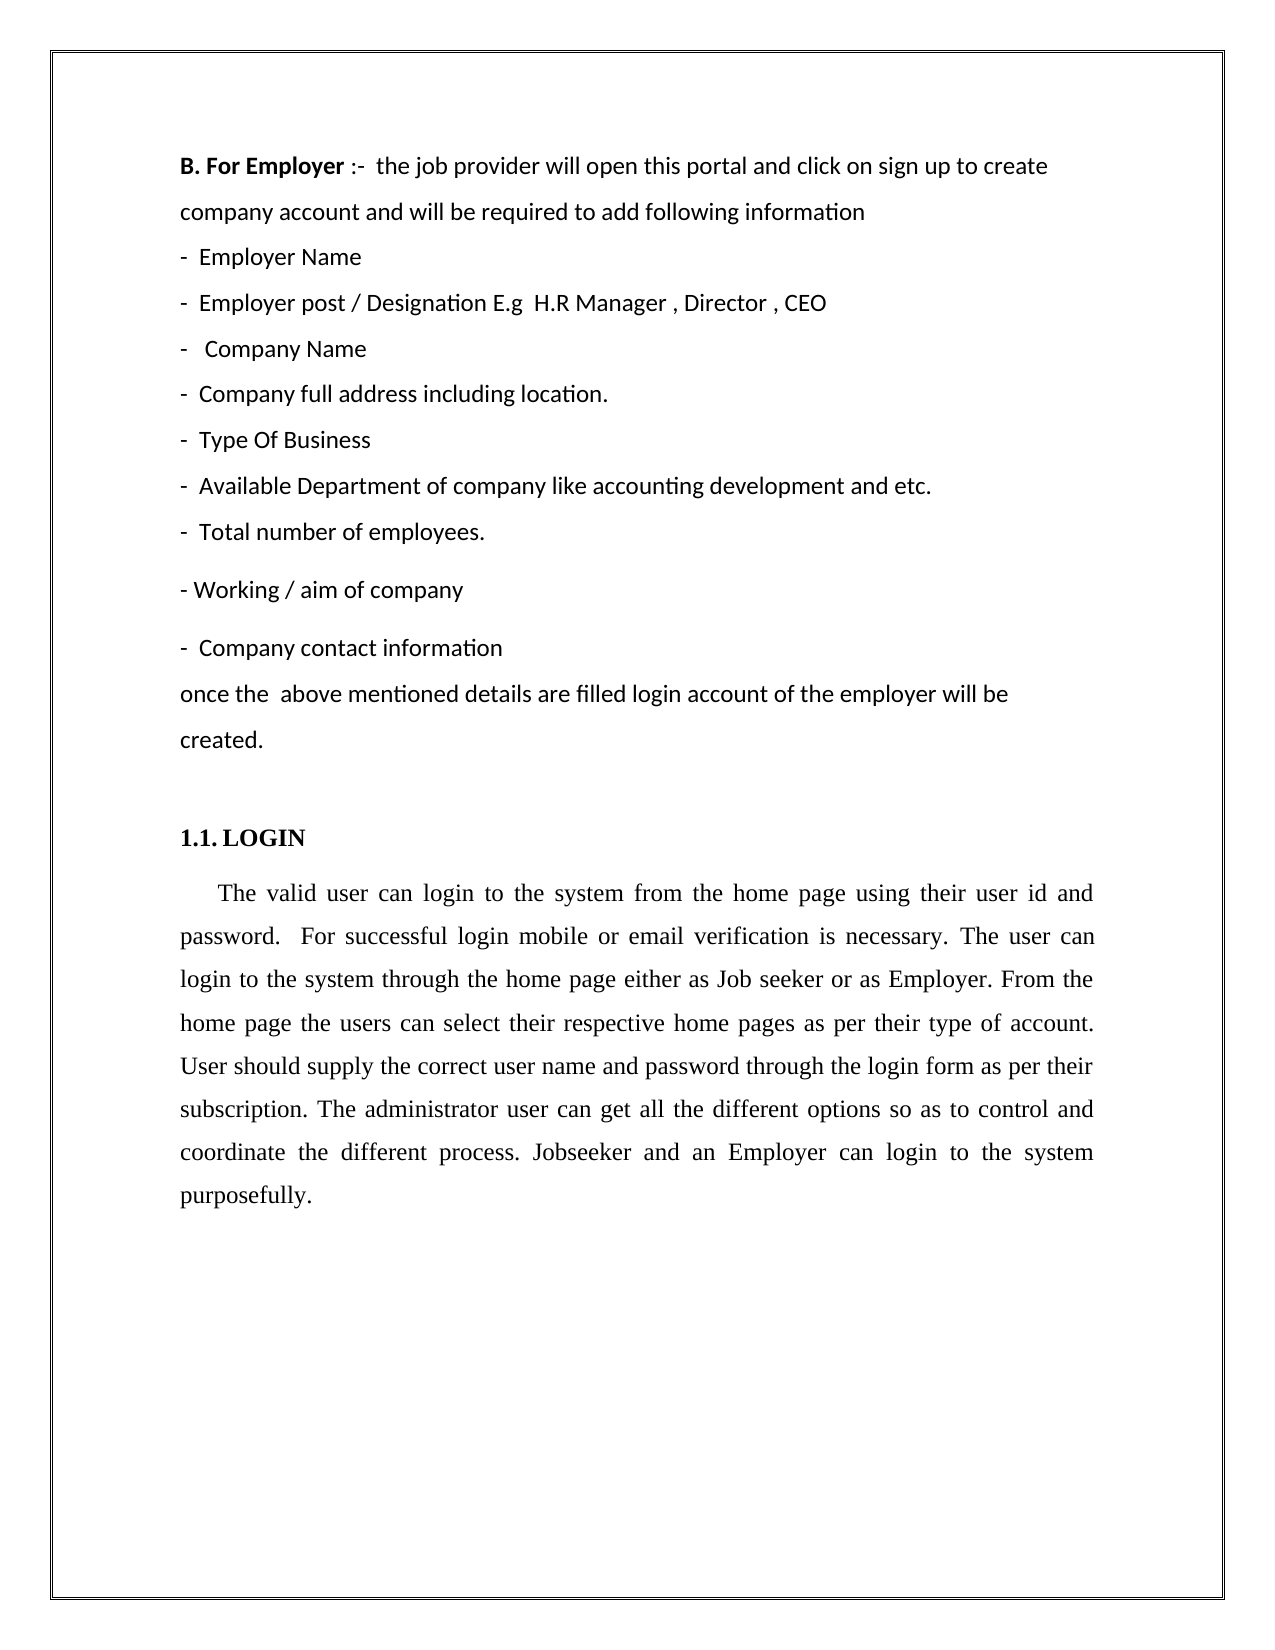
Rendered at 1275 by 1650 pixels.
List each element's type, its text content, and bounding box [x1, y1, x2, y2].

list LOGIN [180, 823, 1095, 851]
text - Working / aim of company [180, 574, 1095, 604]
text - Company contact information once the above mentioned details are filled login account of the employer will be created. [180, 632, 1095, 796]
text B. For Employer :- the job provider will open this portal and click on sign up to create company account and will be required to add following information - Employer Name - Employer post / Designation E.g H.R Manager , Director , CEO - Company Name - Company full address including location. - Type Of Business - Available Department of company like accounting development and etc. - Total number of employees. [180, 150, 1095, 546]
text The valid user can login to the system from the home page using their user id and password. For successful login mobile or email verification is necessary. The user can login to the system through the home page either as Job seeker or as Employer. From the home page the users can select their respective home pages as per their type of account. User should supply the correct user name and password through the login form as per their subscription. The administrator user can get all the different options so as to control and coordinate the different process. Jobseeker and an Employer can login to the system purposefully. [180, 878, 1095, 1209]
